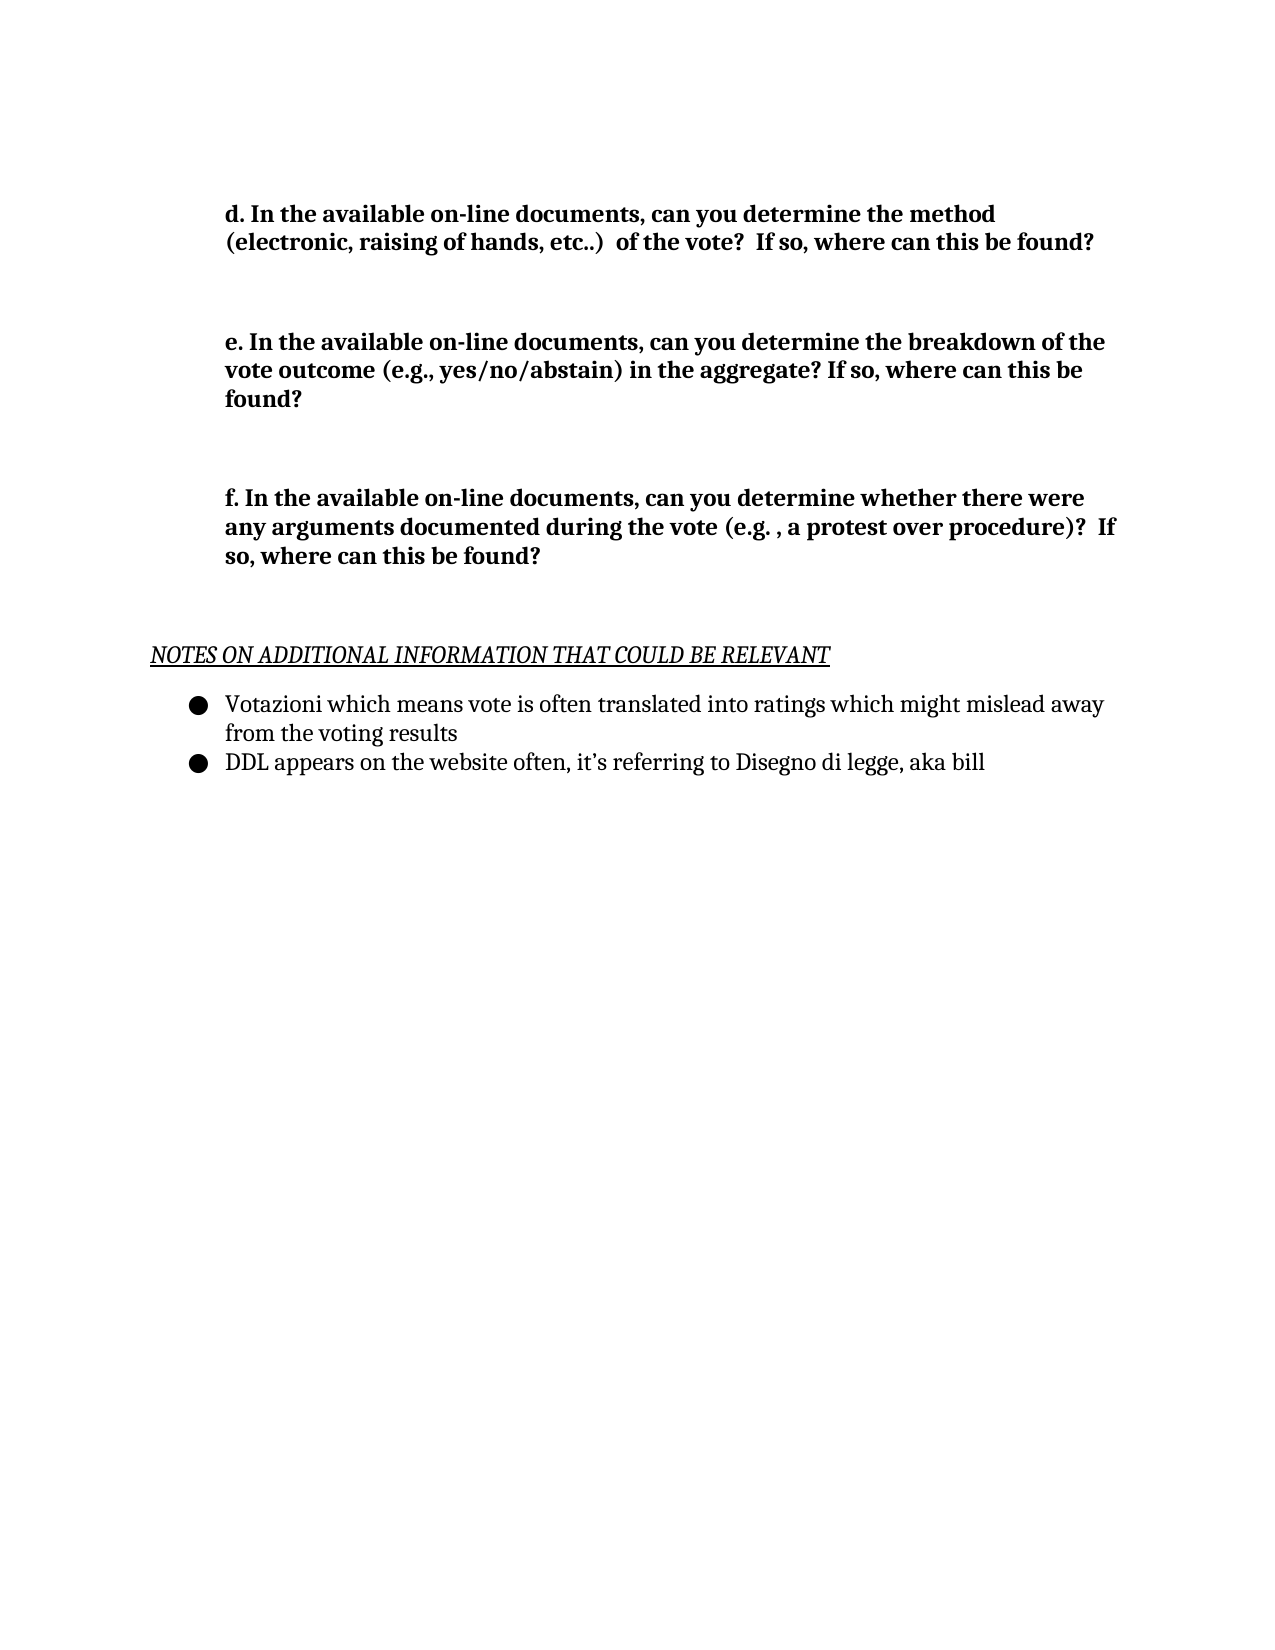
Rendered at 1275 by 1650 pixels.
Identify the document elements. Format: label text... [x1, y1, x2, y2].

text d. In the available on-line documents, can you determine the method (electronic, raising of hands, etc..) of the vote? If so, where can this be found? [225, 199, 1125, 257]
text e. In the available on-line documents, can you determine the breakdown of the vote outcome (e.g., yes/no/abstain) in the aggregate? If so, where can this be found? [225, 327, 1125, 414]
list Votazioni which means vote is often translated into ratings which might mislead away from the voting results [187, 690, 1125, 748]
text f. In the available on-line documents, can you determine whether there were any arguments documented during the vote (e.g. , a protest over procedure)? If so, where can this be found? [225, 484, 1125, 570]
list DDL appears on the website often, it’s referring to Disegno di legge, aka bill [187, 748, 1125, 777]
text NOTES ON ADDITIONAL INFORMATION THAT COULD BE RELEVANT [150, 641, 1125, 669]
